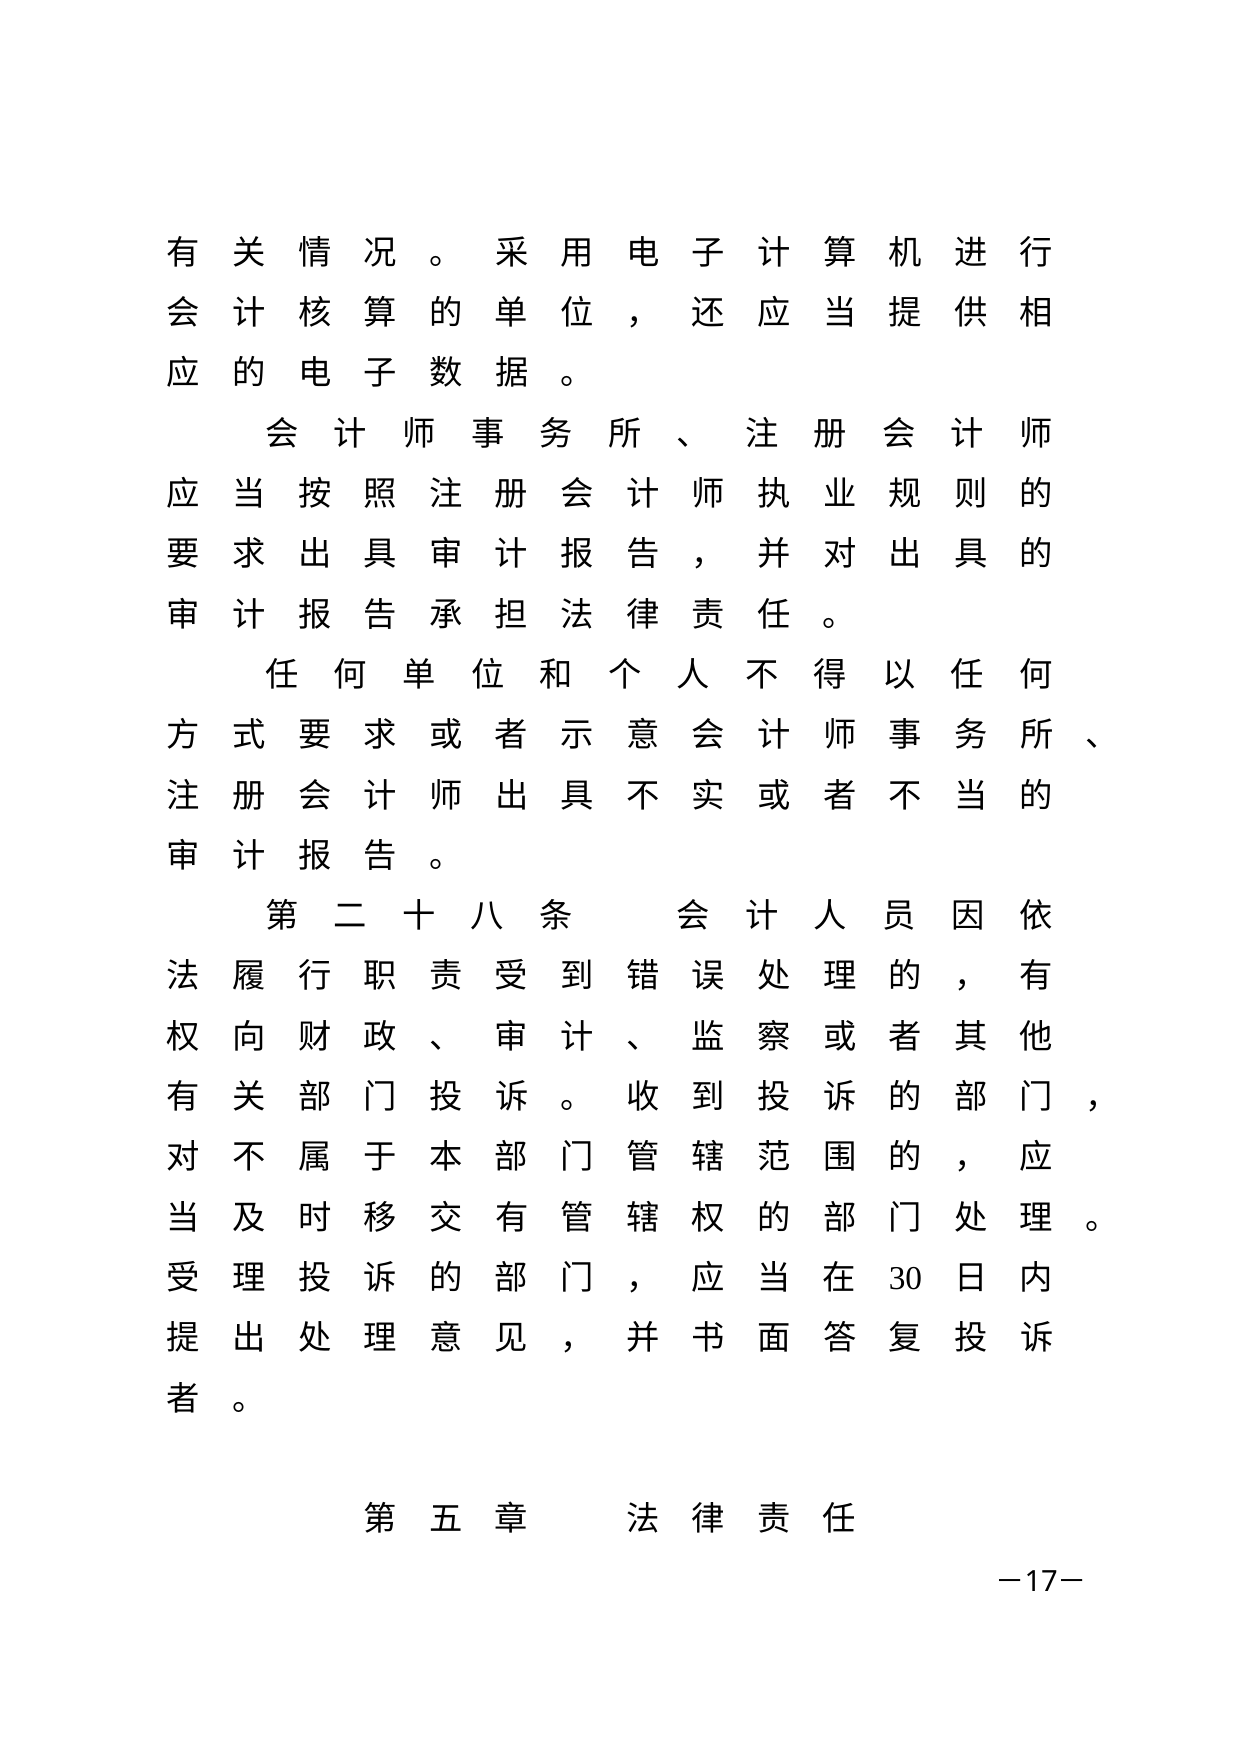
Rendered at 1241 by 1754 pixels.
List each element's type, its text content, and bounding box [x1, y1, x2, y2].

text 第二十七条 法律、法规规定须经注册会计师进行审计的单位，应当向受委托的会计师事务所如实提供会计凭证、会计帐簿、财务会计报告和其他会计资料及有关情况。采用电子计算机进行会计核算的单位，还应当提供相应的电子数据。 [167, 219, 1085, 400]
text 任何单位和个人不得以任何方式要求或者示意会计师事务所、注册会计师出具不实或者不当的审计报告。 [167, 642, 1085, 883]
text 会计师事务所、注册会计师应当按照注册会计师执业规则的要求出具审计报告，并对出具的审计报告承担法律责任。 [167, 400, 1085, 642]
text 第五章 法律责任 [167, 1486, 1085, 1546]
text 第二十八条 会计人员因依法履行职责受到错误处理的，有权向财政、审计、监察或者其他有关部门投诉。收到投诉的部门，对不属于本部门管辖范围的，应当及时移交有管辖权的部门处理。受理投诉的部门，应当在30日内提出处理意见，并书面答复投诉者。 [167, 883, 1085, 1426]
